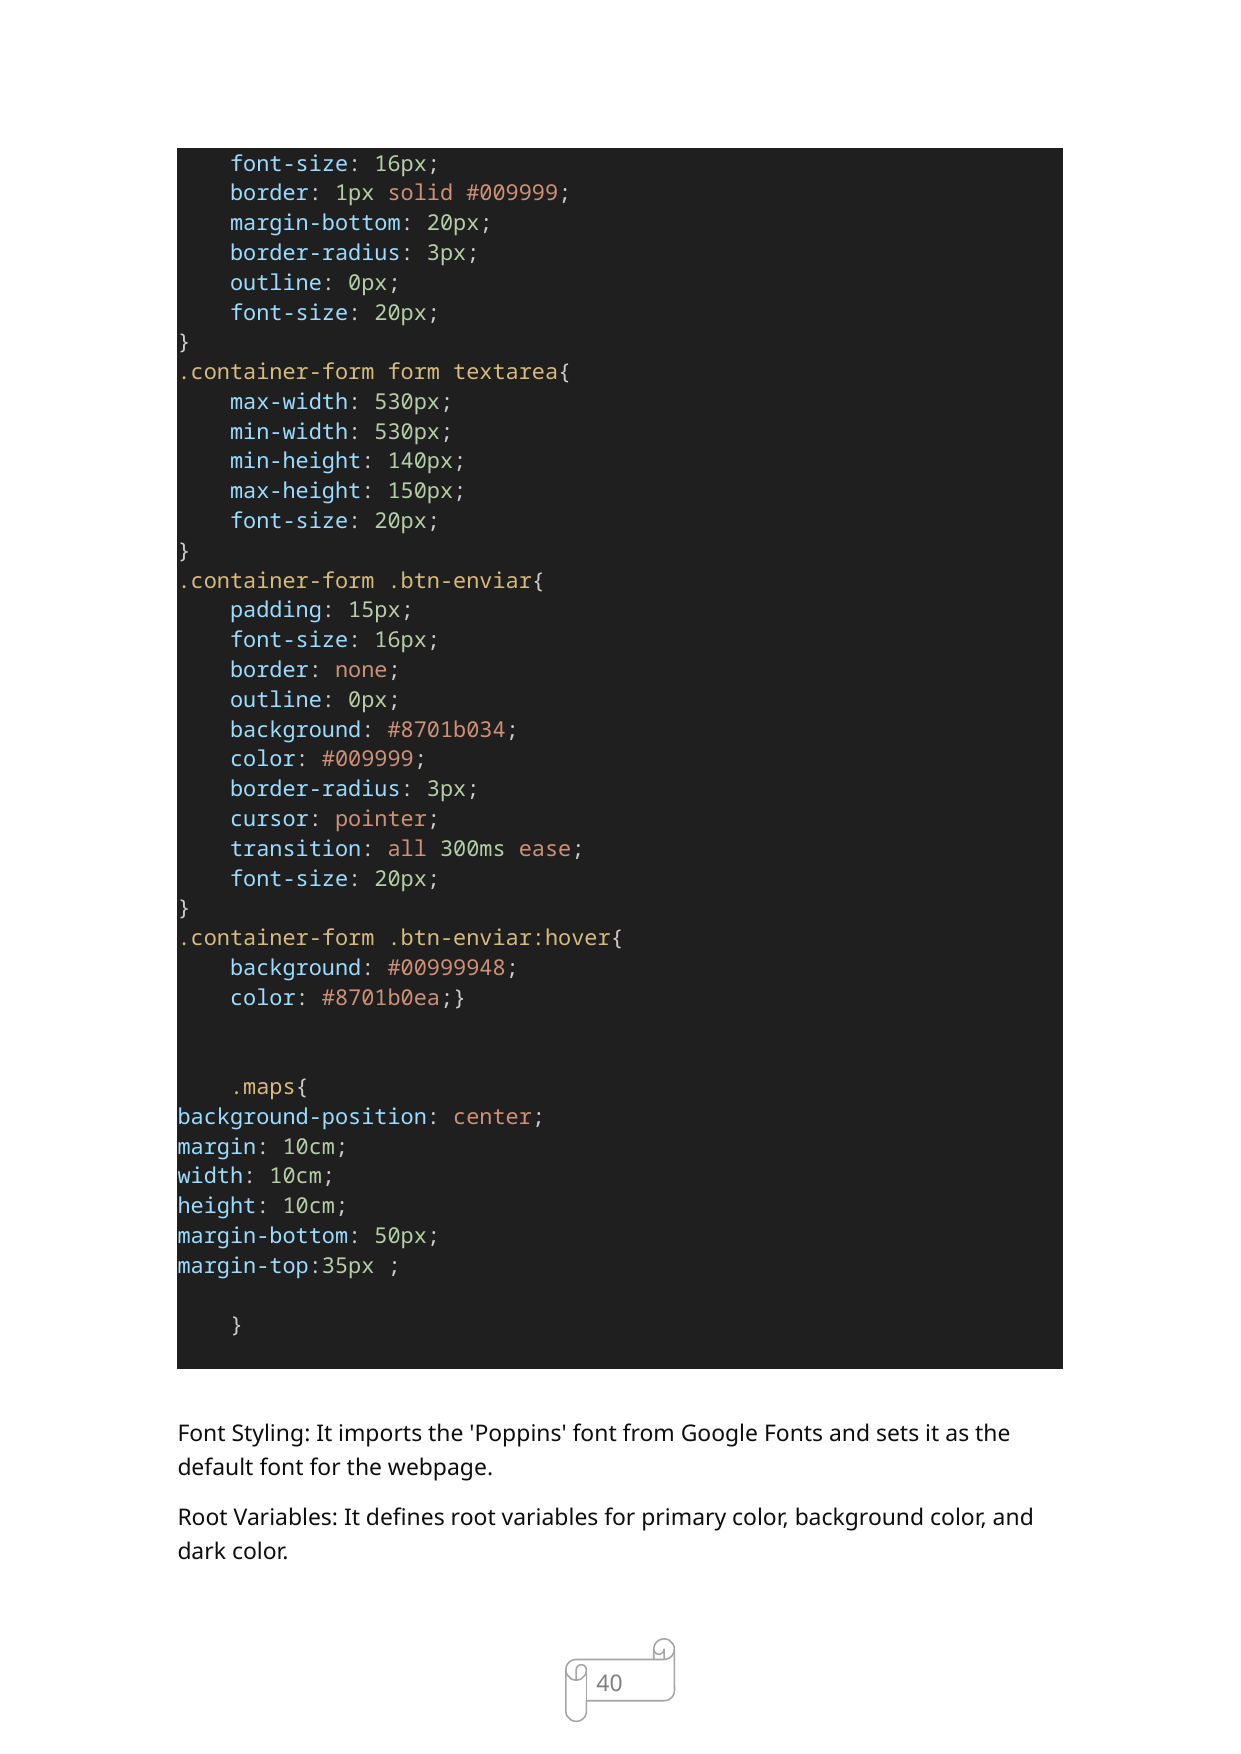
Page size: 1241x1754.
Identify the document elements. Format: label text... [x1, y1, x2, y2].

text height: 10cm; [177, 1190, 1063, 1220]
text Root Variables: It defines root variables for primary color, background color, and dark color. [177, 1501, 1063, 1566]
text min-height: 140px; [177, 446, 1063, 475]
text font-size: 16px; [177, 624, 1063, 654]
text font-size: 20px; [177, 863, 1063, 892]
text } [177, 1309, 1063, 1339]
text } [177, 535, 1063, 565]
text margin-top:35px ; [177, 1250, 1063, 1280]
text border-radius: 3px; [177, 773, 1063, 803]
text transition: all 300ms ease; [177, 833, 1063, 863]
text background: #8701b034; [177, 714, 1063, 743]
text background-position: center; [177, 1101, 1063, 1131]
text font-size: 20px; [177, 297, 1063, 326]
text .maps{ [177, 1071, 1063, 1101]
text color: #009999; [177, 743, 1063, 773]
text background: #00999948; [177, 952, 1063, 982]
text } [177, 892, 1063, 922]
text cursor: pointer; [177, 803, 1063, 833]
text max-height: 150px; [177, 475, 1063, 505]
text border-radius: 3px; [177, 237, 1063, 267]
text .container-form .btn-enviar{ [177, 565, 1063, 594]
text min-width: 530px; [177, 416, 1063, 446]
text Font Styling: It imports the 'Poppins' font from Google Fonts and sets it as the default font for the webpage. [177, 1417, 1063, 1482]
text font-size: 20px; [177, 505, 1063, 535]
text width: 10cm; [177, 1161, 1063, 1190]
text border: none; [177, 654, 1063, 684]
text margin-bottom: 20px; [177, 207, 1063, 237]
text color: #8701b0ea;} [177, 982, 1063, 1012]
text } [177, 326, 1063, 356]
text max-width: 530px; [177, 386, 1063, 416]
text outline: 0px; [177, 684, 1063, 714]
text outline: 0px; [177, 267, 1063, 297]
text .container-form .btn-enviar:hover{ [177, 922, 1063, 952]
text margin: 10cm; [177, 1131, 1063, 1161]
text .container-form form textarea{ [177, 356, 1063, 386]
text font-size: 16px; [177, 148, 1063, 177]
text padding: 15px; [177, 594, 1063, 624]
text border: 1px solid #009999; [177, 177, 1063, 207]
text margin-bottom: 50px; [177, 1220, 1063, 1250]
